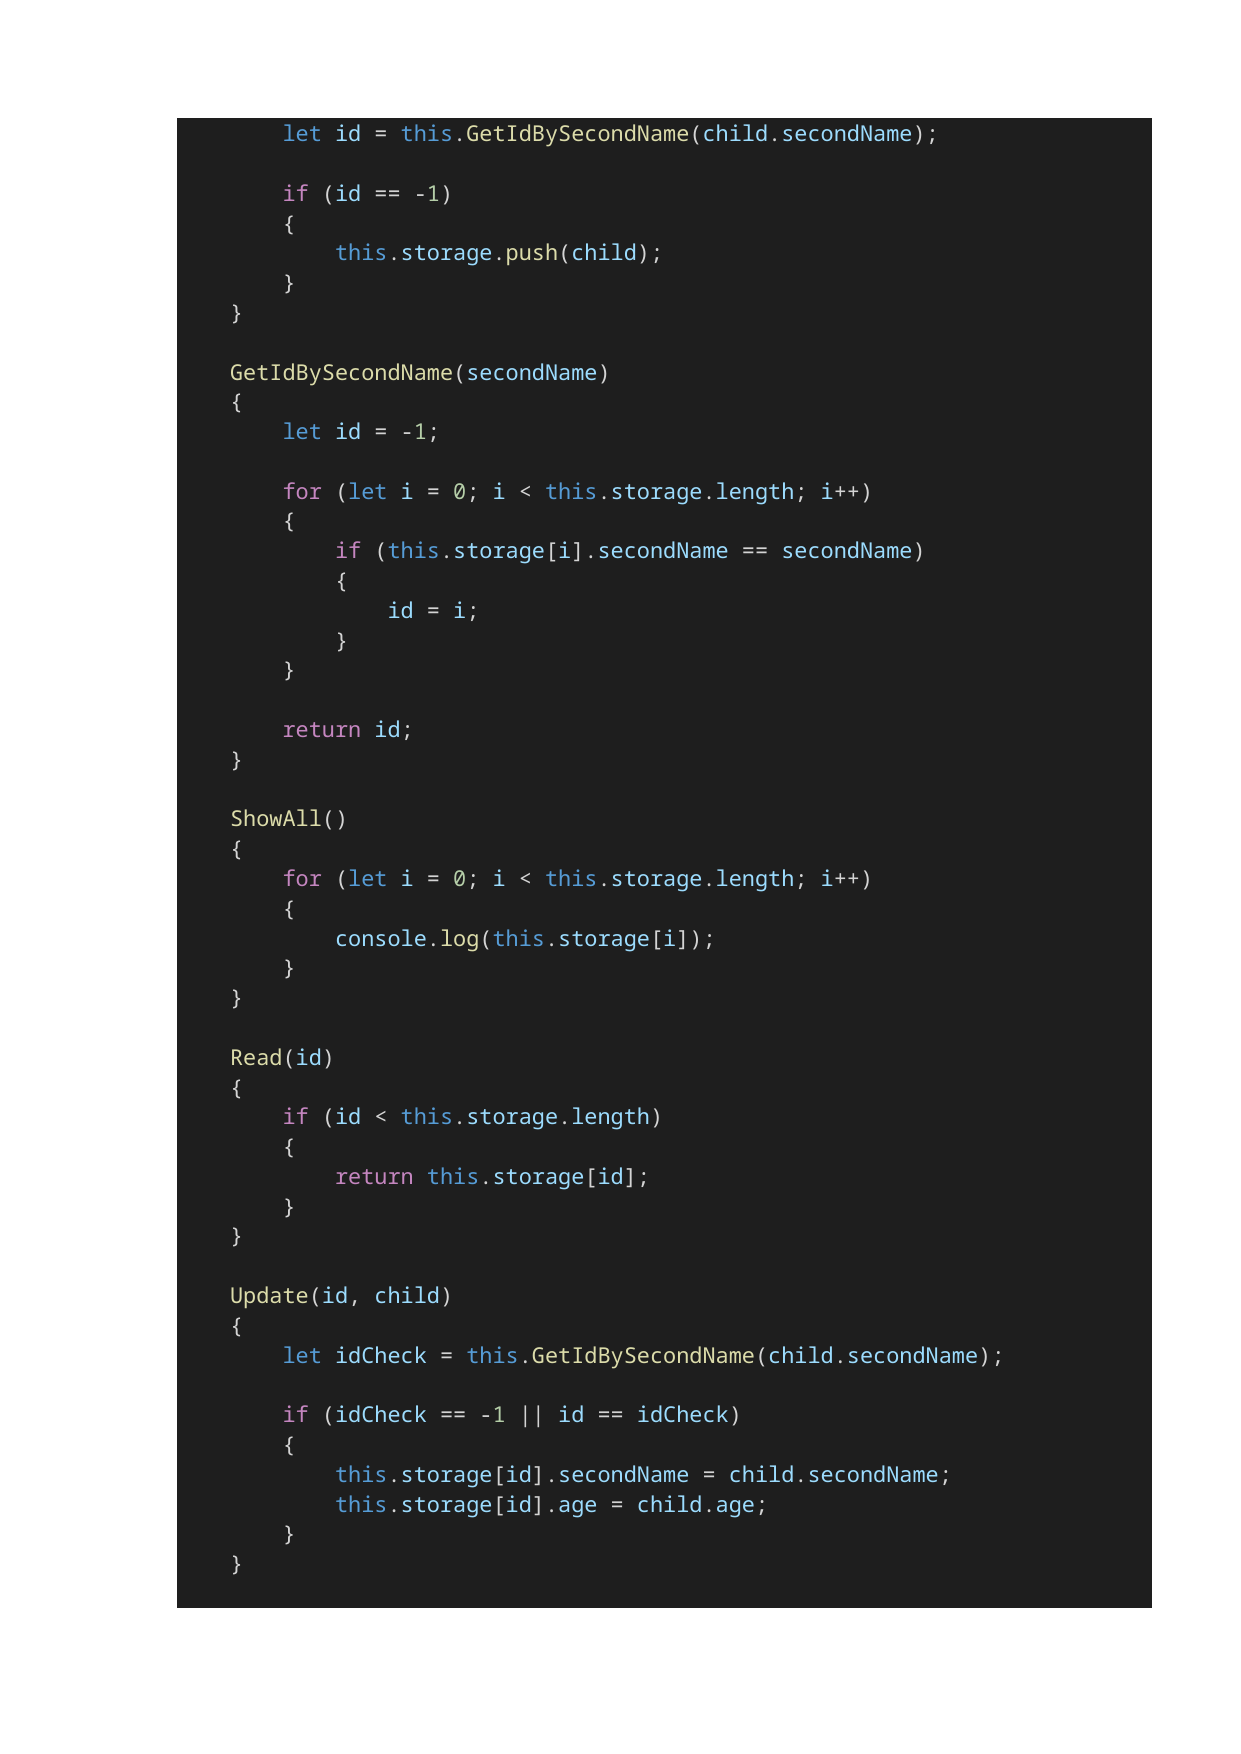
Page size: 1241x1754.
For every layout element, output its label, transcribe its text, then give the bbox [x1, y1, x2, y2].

text { [177, 1310, 1152, 1339]
text { [177, 505, 1152, 535]
text Read(id) [177, 1042, 1152, 1071]
text } [177, 744, 1152, 773]
text return this.storage[id]; [177, 1161, 1152, 1191]
text console.log(this.storage[i]); [177, 922, 1152, 952]
text } [177, 1220, 1152, 1250]
text this.storage[id].secondName = child.secondName; [177, 1459, 1152, 1488]
text let idCheck = this.GetIdBySecondName(child.secondName); [177, 1339, 1152, 1369]
text } [177, 1518, 1152, 1548]
text } [177, 1548, 1152, 1578]
text if (id < this.storage.length) [177, 1101, 1152, 1131]
text this.storage[id].age = child.age; [177, 1488, 1152, 1518]
text } [177, 952, 1152, 982]
text { [177, 1429, 1152, 1459]
text } [177, 297, 1152, 327]
text let id = this.GetIdBySecondName(child.secondName); [177, 118, 1152, 148]
text for (let i = 0; i < this.storage.length; i++) [177, 476, 1152, 505]
text let id = -1; [177, 416, 1152, 446]
text } [177, 267, 1152, 297]
text return id; [177, 714, 1152, 744]
text ShowAll() [177, 803, 1152, 833]
text if (id == -1) [177, 178, 1152, 207]
text if (this.storage[i].secondName == secondName) [177, 535, 1152, 565]
text { [177, 565, 1152, 595]
text { [177, 893, 1152, 922]
text { [177, 386, 1152, 416]
text GetIdBySecondName(secondName) [177, 356, 1152, 386]
text { [177, 833, 1152, 863]
text { [177, 1131, 1152, 1161]
text } [177, 982, 1152, 1012]
text for (let i = 0; i < this.storage.length; i++) [177, 863, 1152, 893]
text this.storage.push(child); [177, 237, 1152, 267]
text Update(id, child) [177, 1280, 1152, 1310]
text } [177, 1191, 1152, 1220]
text } [177, 624, 1152, 654]
text { [177, 1071, 1152, 1101]
text { [177, 207, 1152, 237]
text if (idCheck == -1 || id == idCheck) [177, 1399, 1152, 1429]
text } [177, 654, 1152, 684]
text id = i; [177, 595, 1152, 624]
